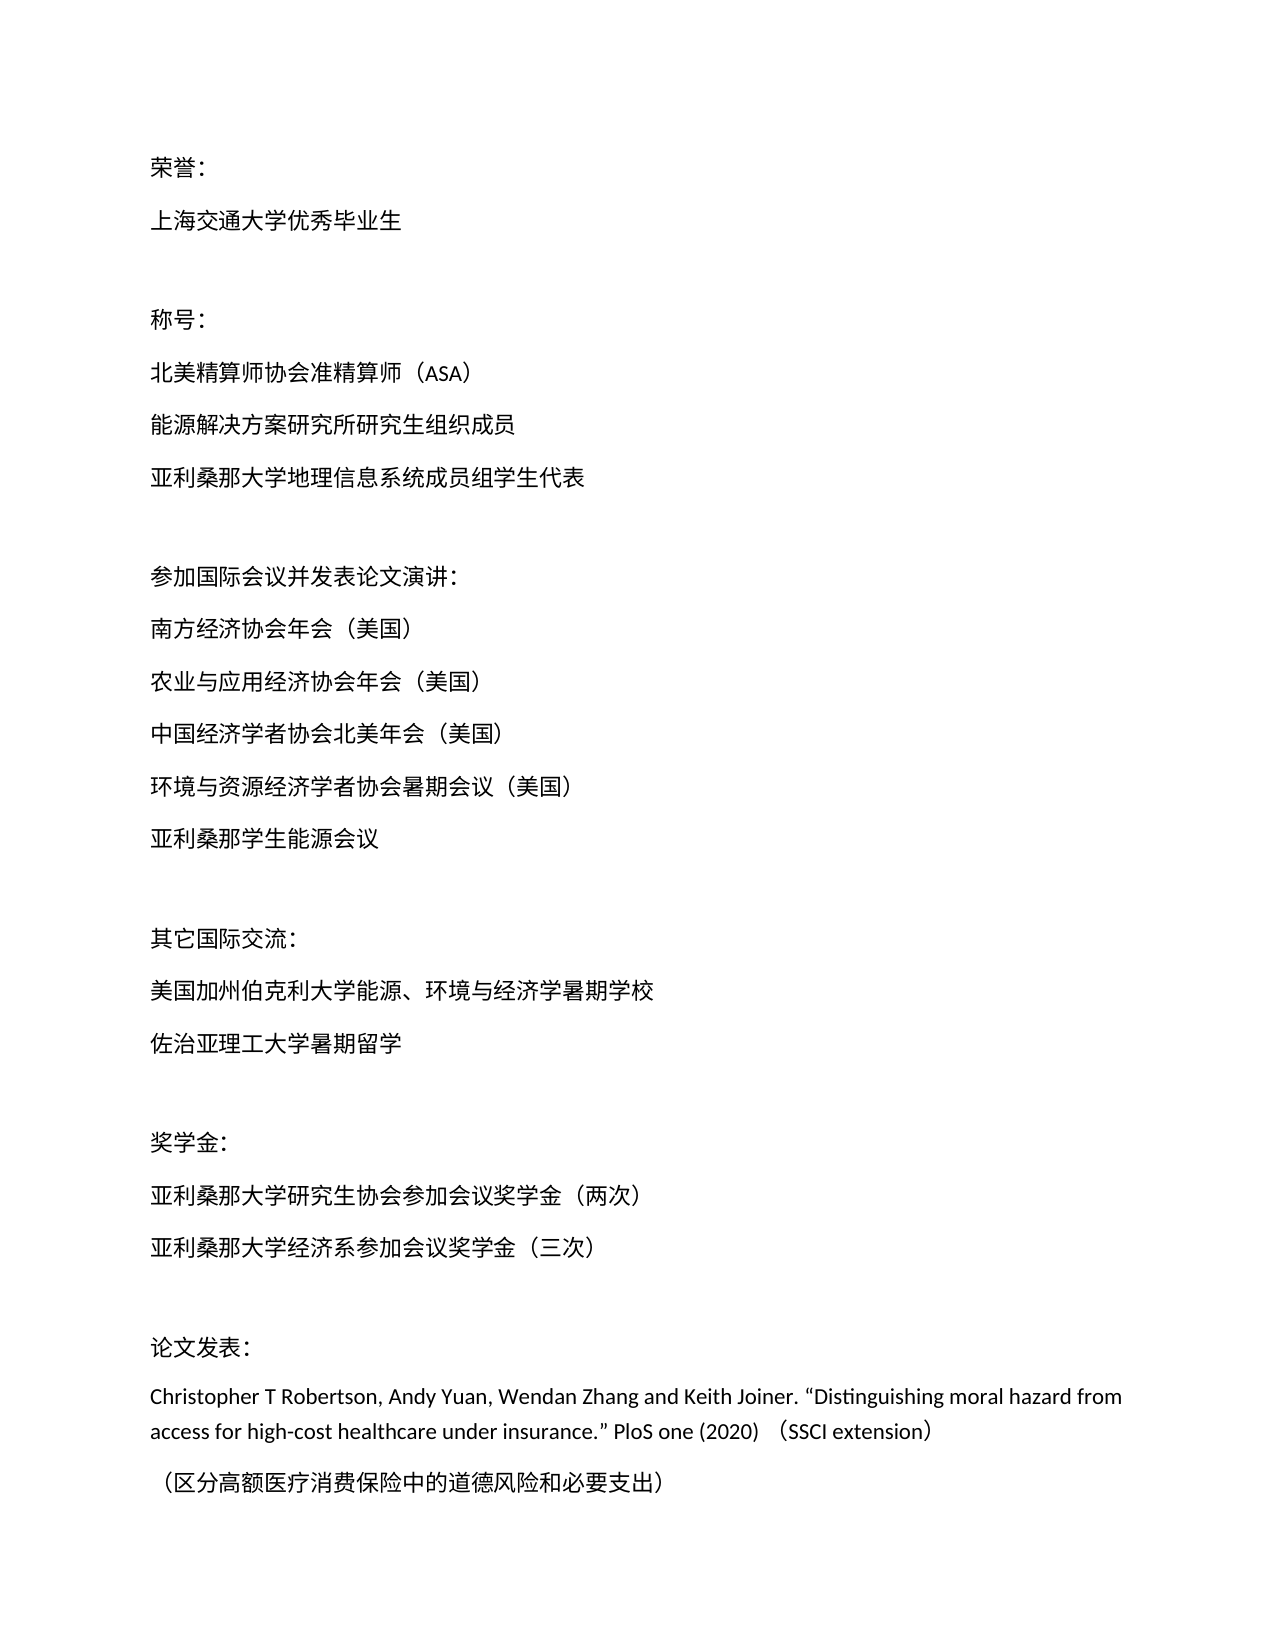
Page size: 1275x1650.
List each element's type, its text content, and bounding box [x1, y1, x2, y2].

text 上海交通大学优秀毕业生 [150, 202, 1125, 236]
text （区分高额医疗消费保险中的道德风险和必要支出） [150, 1465, 1125, 1498]
text 奖学金： [150, 1125, 1125, 1158]
text 北美精算师协会准精算师（ASA） [150, 354, 1125, 388]
text 荣誉： [150, 150, 1125, 183]
text 能源解决方案研究所研究生组织成员 [150, 407, 1125, 440]
text 其它国际交流： [150, 921, 1125, 954]
text 亚利桑那大学经济系参加会议奖学金（三次） [150, 1230, 1125, 1263]
text 论文发表： [150, 1329, 1125, 1363]
text 南方经济协会年会（美国） [150, 611, 1125, 644]
text 佐治亚理工大学暑期留学 [150, 1026, 1125, 1059]
text 参加国际会议并发表论文演讲： [150, 559, 1125, 592]
text 农业与应用经济协会年会（美国） [150, 664, 1125, 697]
text 亚利桑那大学研究生协会参加会议奖学金（两次） [150, 1177, 1125, 1211]
text 中国经济学者协会北美年会（美国） [150, 716, 1125, 749]
text 称号： [150, 302, 1125, 335]
text 亚利桑那学生能源会议 [150, 821, 1125, 854]
text 美国加州伯克利大学能源、环境与经济学暑期学校 [150, 973, 1125, 1006]
text Christopher T Robertson, Andy Yuan, Wendan Zhang and Keith Joiner. “Distinguishing moral hazard from access for high-cost healthcare under insurance.” PloS one (2020) （SSCI extension） [150, 1382, 1125, 1446]
text 环境与资源经济学者协会暑期会议（美国） [150, 769, 1125, 802]
text 亚利桑那大学地理信息系统成员组学生代表 [150, 459, 1125, 493]
